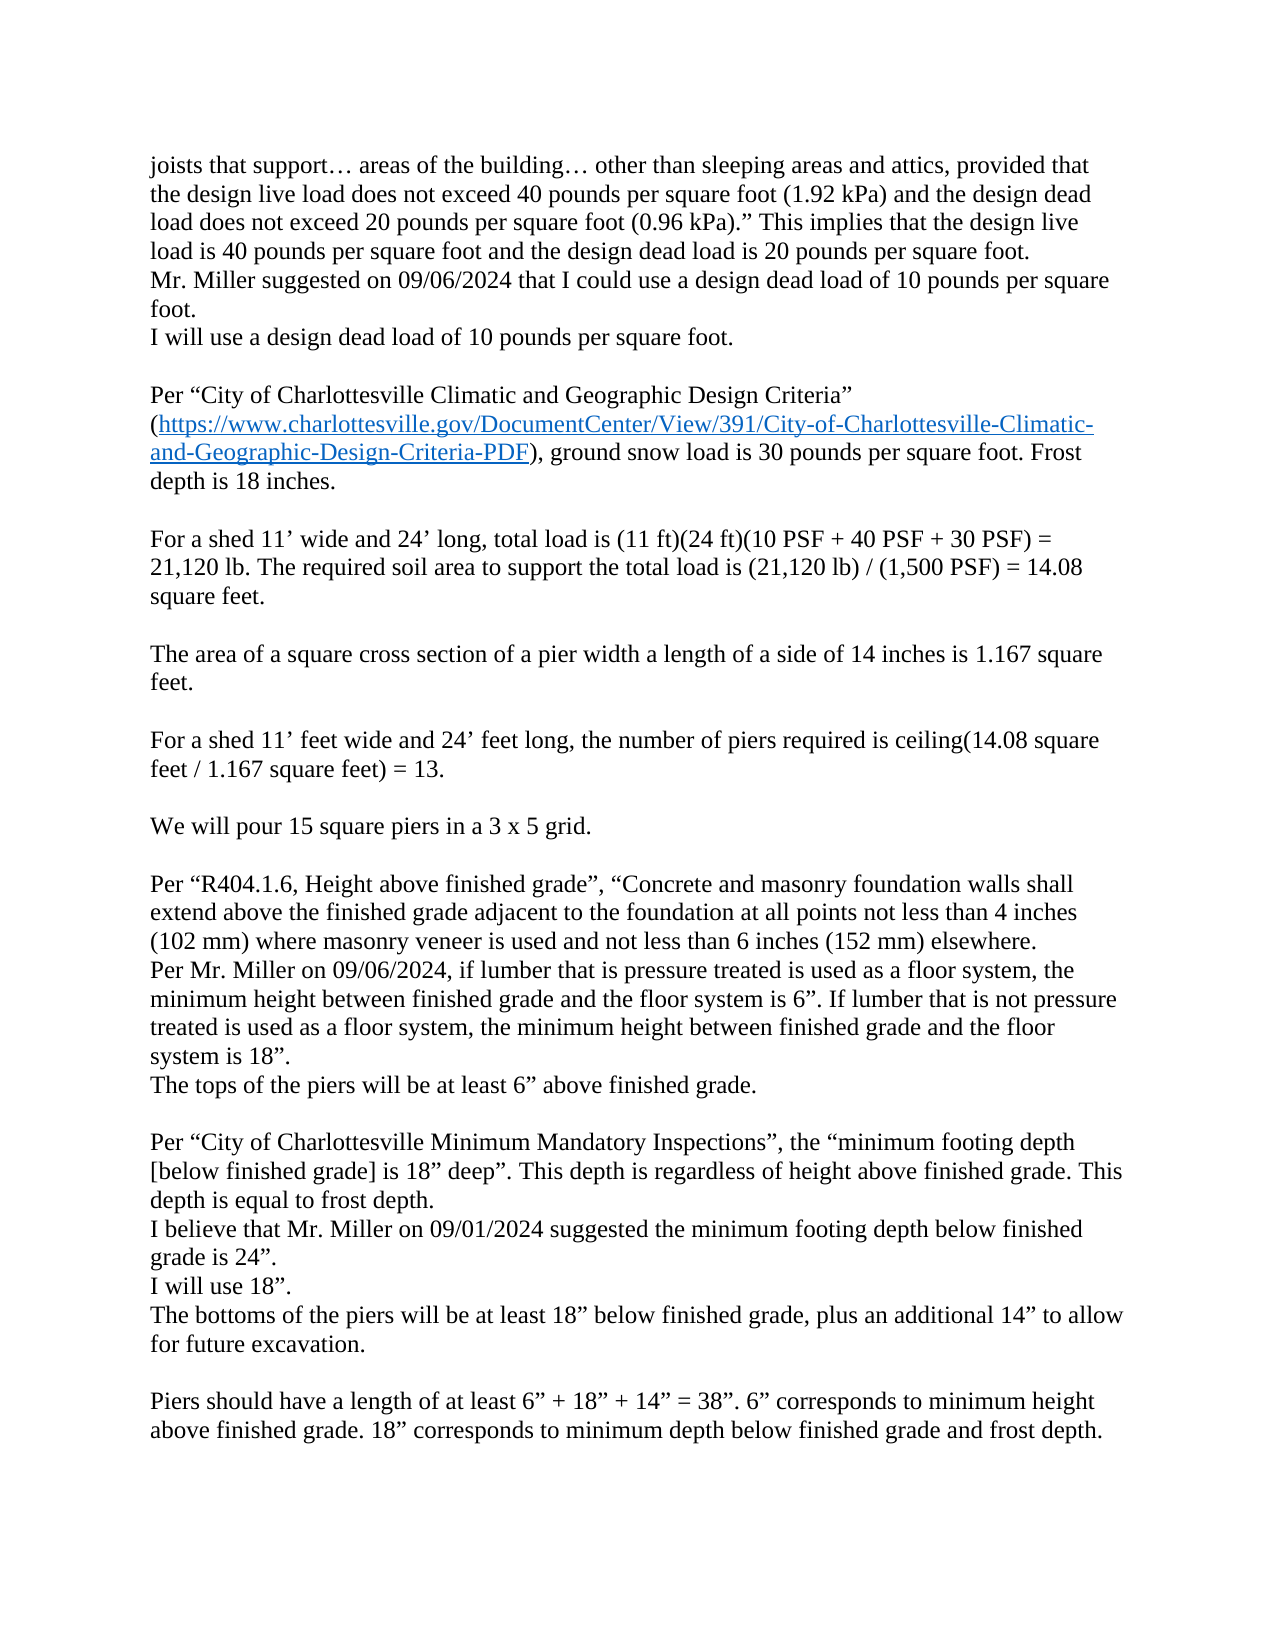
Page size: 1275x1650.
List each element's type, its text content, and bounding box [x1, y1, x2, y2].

text Per “City of Charlottesville Climatic and Geographic Design Criteria” (https://www.charlottesville.gov/DocumentCenter/View/391/City-of-Charlottesville-Climatic-and-Geographic-Design-Criteria-PDF), ground snow load is 30 pounds per square foot. Frost depth is 18 inches. [150, 380, 1125, 495]
text We will pour 15 square piers in a 3 x 5 grid. [150, 811, 1125, 840]
text The bottoms of the piers will be at least 18” below finished grade, plus an additional 14” to allow for future excavation. [150, 1300, 1125, 1357]
text The area of a square cross section of a pier width a length of a side of 14 inches is 1.167 square feet. [150, 639, 1125, 696]
text Mr. Miller suggested on 09/06/2024 that I could use a design dead load of 10 pounds per square foot. [150, 265, 1125, 322]
text For a shed 11’ feet wide and 24’ feet long, the number of piers required is ceiling(14.08 square feet / 1.167 square feet) = 13. [150, 725, 1125, 782]
text I believe that Mr. Miller on 09/01/2024 suggested the minimum footing depth below finished grade is 24”. [150, 1214, 1125, 1271]
text I will use 18”. [150, 1271, 1125, 1300]
text Per Mr. Miller on 09/06/2024, if lumber that is pressure treated is used as a floor system, the minimum height between finished grade and the floor system is 6”. If lumber that is not pressure treated is used as a floor system, the minimum height between finished grade and the floor system is 18”. [150, 955, 1125, 1070]
text Per “R404.1.6, Height above finished grade”, “Concrete and masonry foundation walls shall extend above the finished grade adjacent to the foundation at all points not less than 4 inches (102 mm) where masonry veneer is used and not less than 6 inches (152 mm) elsewhere. [150, 869, 1125, 955]
text Per “City of Charlottesville Minimum Mandatory Inspections”, the “minimum footing depth [below finished grade] is 18” deep”. This depth is regardless of height above finished grade. This depth is equal to frost depth. [150, 1127, 1125, 1214]
text I will use a design dead load of 10 pounds per square foot. [150, 322, 1125, 351]
text For a shed 11’ wide and 24’ long, total load is (11 ft)(24 ft)(10 PSF + 40 PSF + 30 PSF) = 21,120 lb. The required soil area to support the total load is (21,120 lb) / (1,500 PSF) = 14.08 square feet. [150, 524, 1125, 610]
text The tops of the piers will be at least 6” above finished grade. [150, 1070, 1125, 1099]
